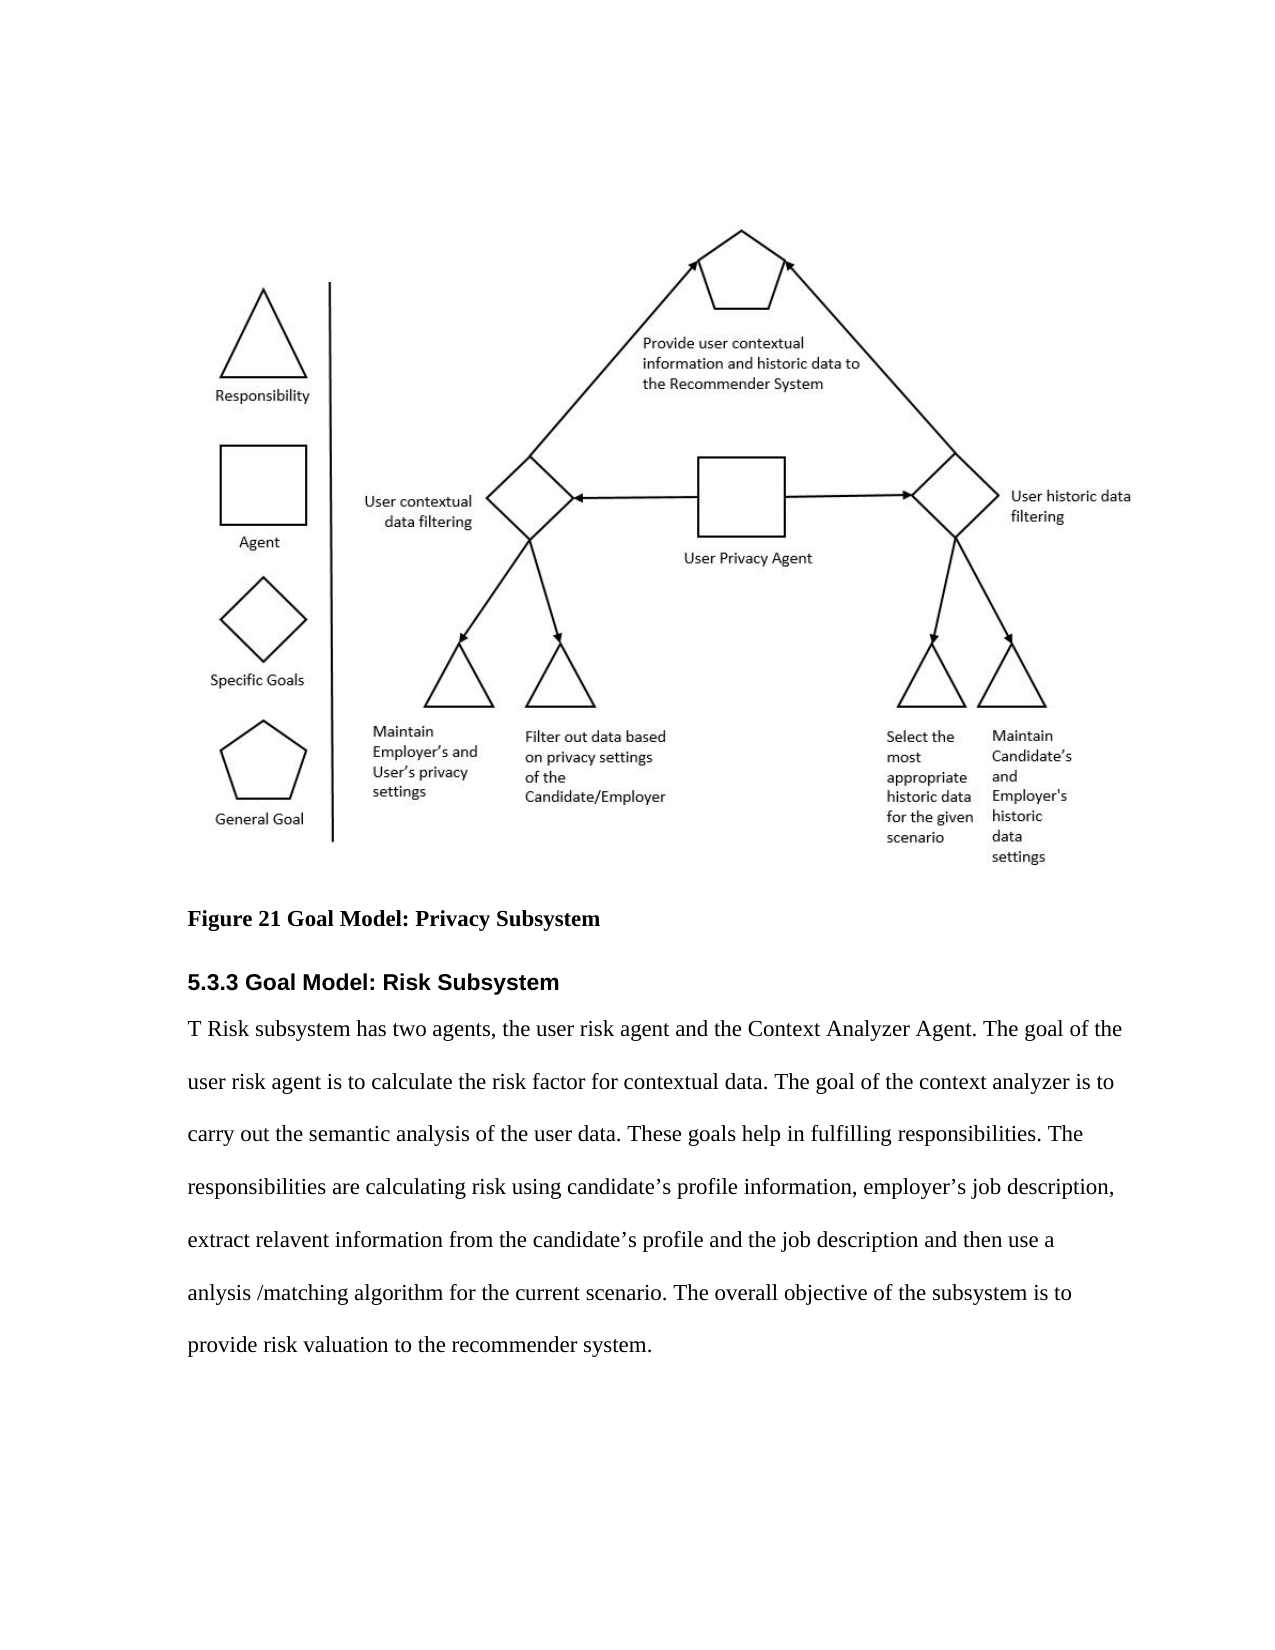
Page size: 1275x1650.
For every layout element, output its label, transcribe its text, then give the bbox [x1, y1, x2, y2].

picture [209, 189, 1147, 880]
text Figure 21 Goal Model: Privacy Subsystem [187, 905, 1125, 931]
subtitle Goal Model: Risk Subsystem [187, 969, 1125, 996]
text T Risk subsystem has two agents, the user risk agent and the Context Analyzer Agent. The goal of the user risk agent is to calculate the risk factor for contextual data. The goal of the context analyzer is to carry out the semantic analysis of the user data. These goals help in fulfilling responsibilities. The responsibilities are calculating risk using candidate’s profile information, employer’s job description, extract relavent information from the candidate’s profile and the job description and then use a anlysis /matching algorithm for the current scenario. The overall objective of the subsystem is to provide risk valuation to the recommender system. [187, 1015, 1125, 1358]
